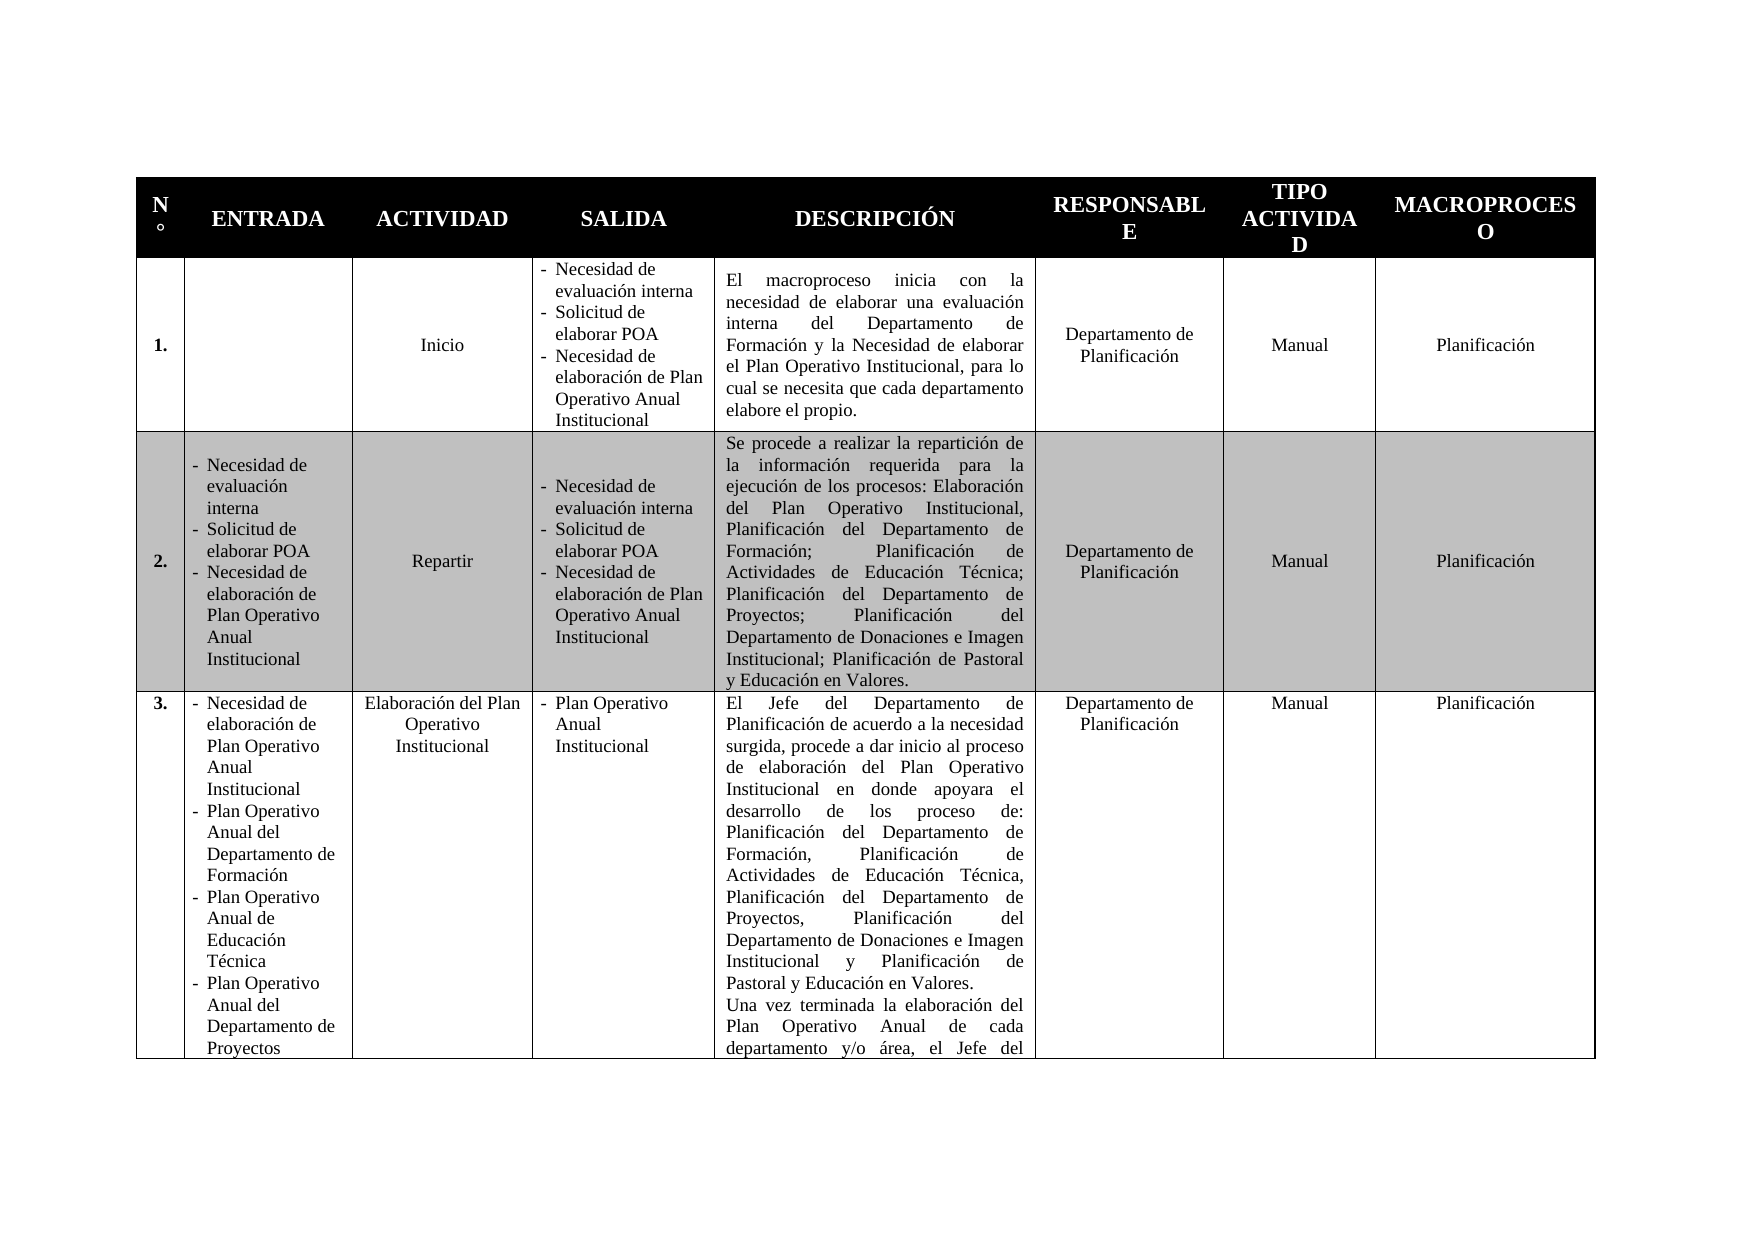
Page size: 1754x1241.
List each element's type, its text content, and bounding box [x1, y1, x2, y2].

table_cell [185, 692, 352, 1058]
table_cell El macroproceso inicia con la necesidad de elaborar una evaluación interna del Departamento de Formación y la Necesidad de elaborar el Plan Operativo Institucional, para lo cual se necesita que cada departamento elabore el propio. [715, 258, 1035, 431]
table_cell 3. [137, 692, 184, 1058]
table_cell Departamento de Planificación [1036, 258, 1223, 431]
table_cell Manual [1224, 258, 1375, 431]
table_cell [715, 692, 1035, 1058]
table_header TIPO ACTIVIDAD [1224, 178, 1375, 257]
table_cell Planificación [1376, 692, 1594, 1058]
table_cell [185, 258, 352, 431]
table_cell Necesidad de evaluación interna Solicitud de elaborar POA Necesidad de elaboración de Plan Operativo Anual Institucional [533, 258, 714, 431]
table_cell Departamento de Planificación [1036, 692, 1223, 1058]
table_header DESCRIPCIÓN [715, 178, 1035, 257]
table_cell Planificación [1376, 432, 1594, 691]
table_cell Plan Operativo Anual Institucional [533, 692, 714, 1058]
table_cell Inicio [353, 258, 532, 431]
table_cell 2. [137, 432, 184, 691]
table_cell Necesidad de evaluación interna Solicitud de elaborar POA Necesidad de elaboración de Plan Operativo Anual Institucional [185, 432, 352, 691]
table_cell Manual [1224, 432, 1375, 691]
table_cell 1. [137, 258, 184, 431]
table_cell Departamento de Planificación [1036, 432, 1223, 691]
table_header MACROPROCESO [1376, 178, 1594, 257]
table_header ENTRADA [185, 178, 352, 257]
table_header ACTIVIDAD [353, 178, 532, 257]
table_cell Manual [1224, 692, 1375, 1058]
table_header N° [137, 178, 184, 257]
table_header RESPONSABLE [1036, 178, 1223, 257]
table_cell Se procede a realizar la repartición de la información requerida para la ejecución de los procesos: Elaboración del Plan Operativo Institucional, Planificación del Departamento de Formación; Planificación de Actividades de Educación Técnica; Planificación del Departamento de Proyectos; Planificación del Departamento de Donaciones e Imagen Institucional; Planificación de Pastoral y Educación en Valores. [715, 432, 1035, 691]
table_cell Repartir [353, 432, 532, 691]
table_cell Planificación [1376, 258, 1594, 431]
table_header SALIDA [533, 178, 714, 257]
table_cell Necesidad de evaluación interna Solicitud de elaborar POA Necesidad de elaboración de Plan Operativo Anual Institucional [533, 432, 714, 691]
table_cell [353, 692, 532, 1058]
